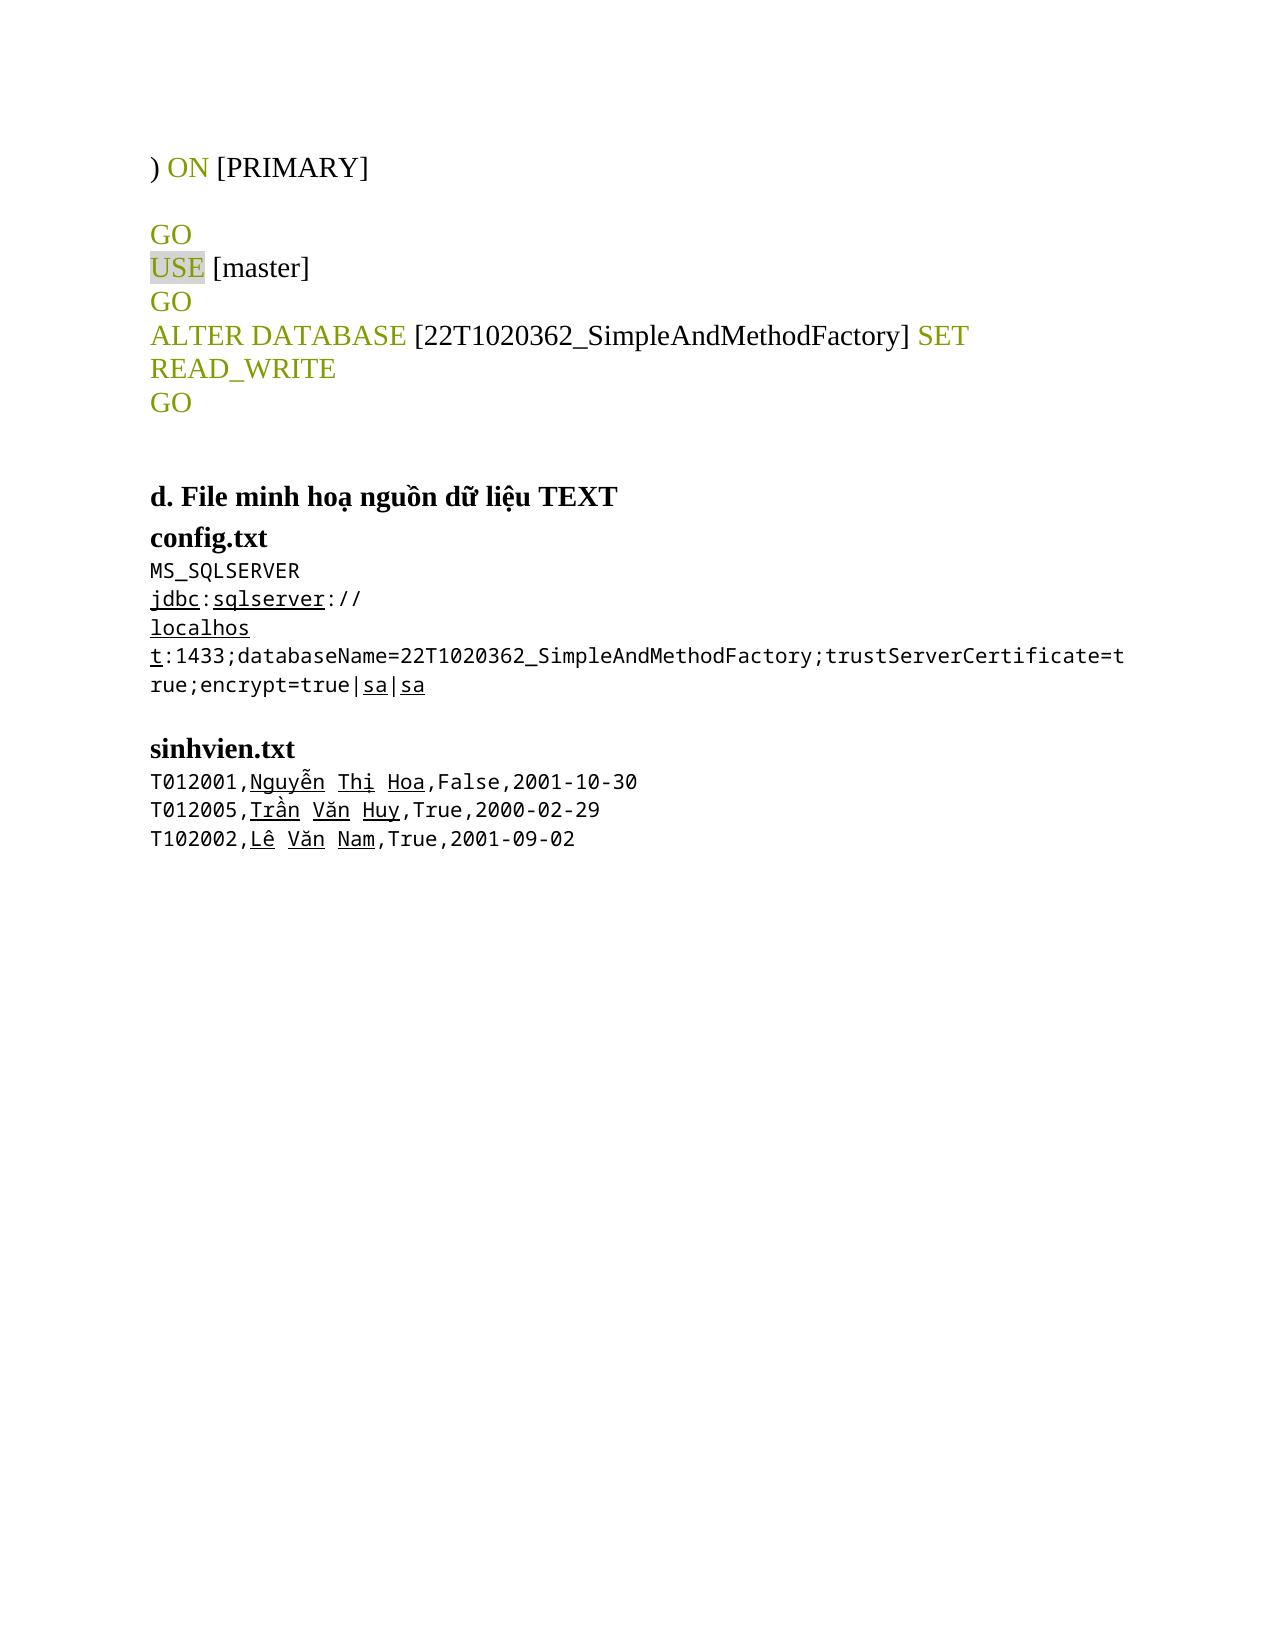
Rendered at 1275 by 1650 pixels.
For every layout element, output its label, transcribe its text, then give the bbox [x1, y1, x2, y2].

subtitle sinhvien.txt [150, 731, 1125, 764]
text GO [150, 385, 1125, 418]
subtitle config.txt [150, 520, 1125, 553]
text MS_SQLSERVER [150, 556, 1125, 584]
text T012005,Trần Văn Huy,True,2000-02-29 [150, 795, 1125, 824]
text GO [150, 217, 1125, 251]
text ALTER DATABASE [22T1020362_SimpleAndMethodFactory] SET READ_WRITE [150, 318, 1125, 385]
subtitle d. File minh hoạ nguồn dữ liệu TEXT [150, 479, 1125, 513]
text ) ON [PRIMARY] [150, 150, 1125, 183]
text GO [150, 284, 1125, 318]
text T102002,Lê Văn Nam,True,2001-09-02 [150, 824, 1125, 852]
text USE [master] [205, 251, 1125, 284]
text jdbc:sqlserver://localhost:1433;databaseName=22T1020362_SimpleAndMethodFactory;trustServerCertificate=true;encrypt=true|sa|sa [150, 584, 1125, 698]
text T012001,Nguyễn Thị Hoa,False,2001-10-30 [150, 767, 1125, 795]
